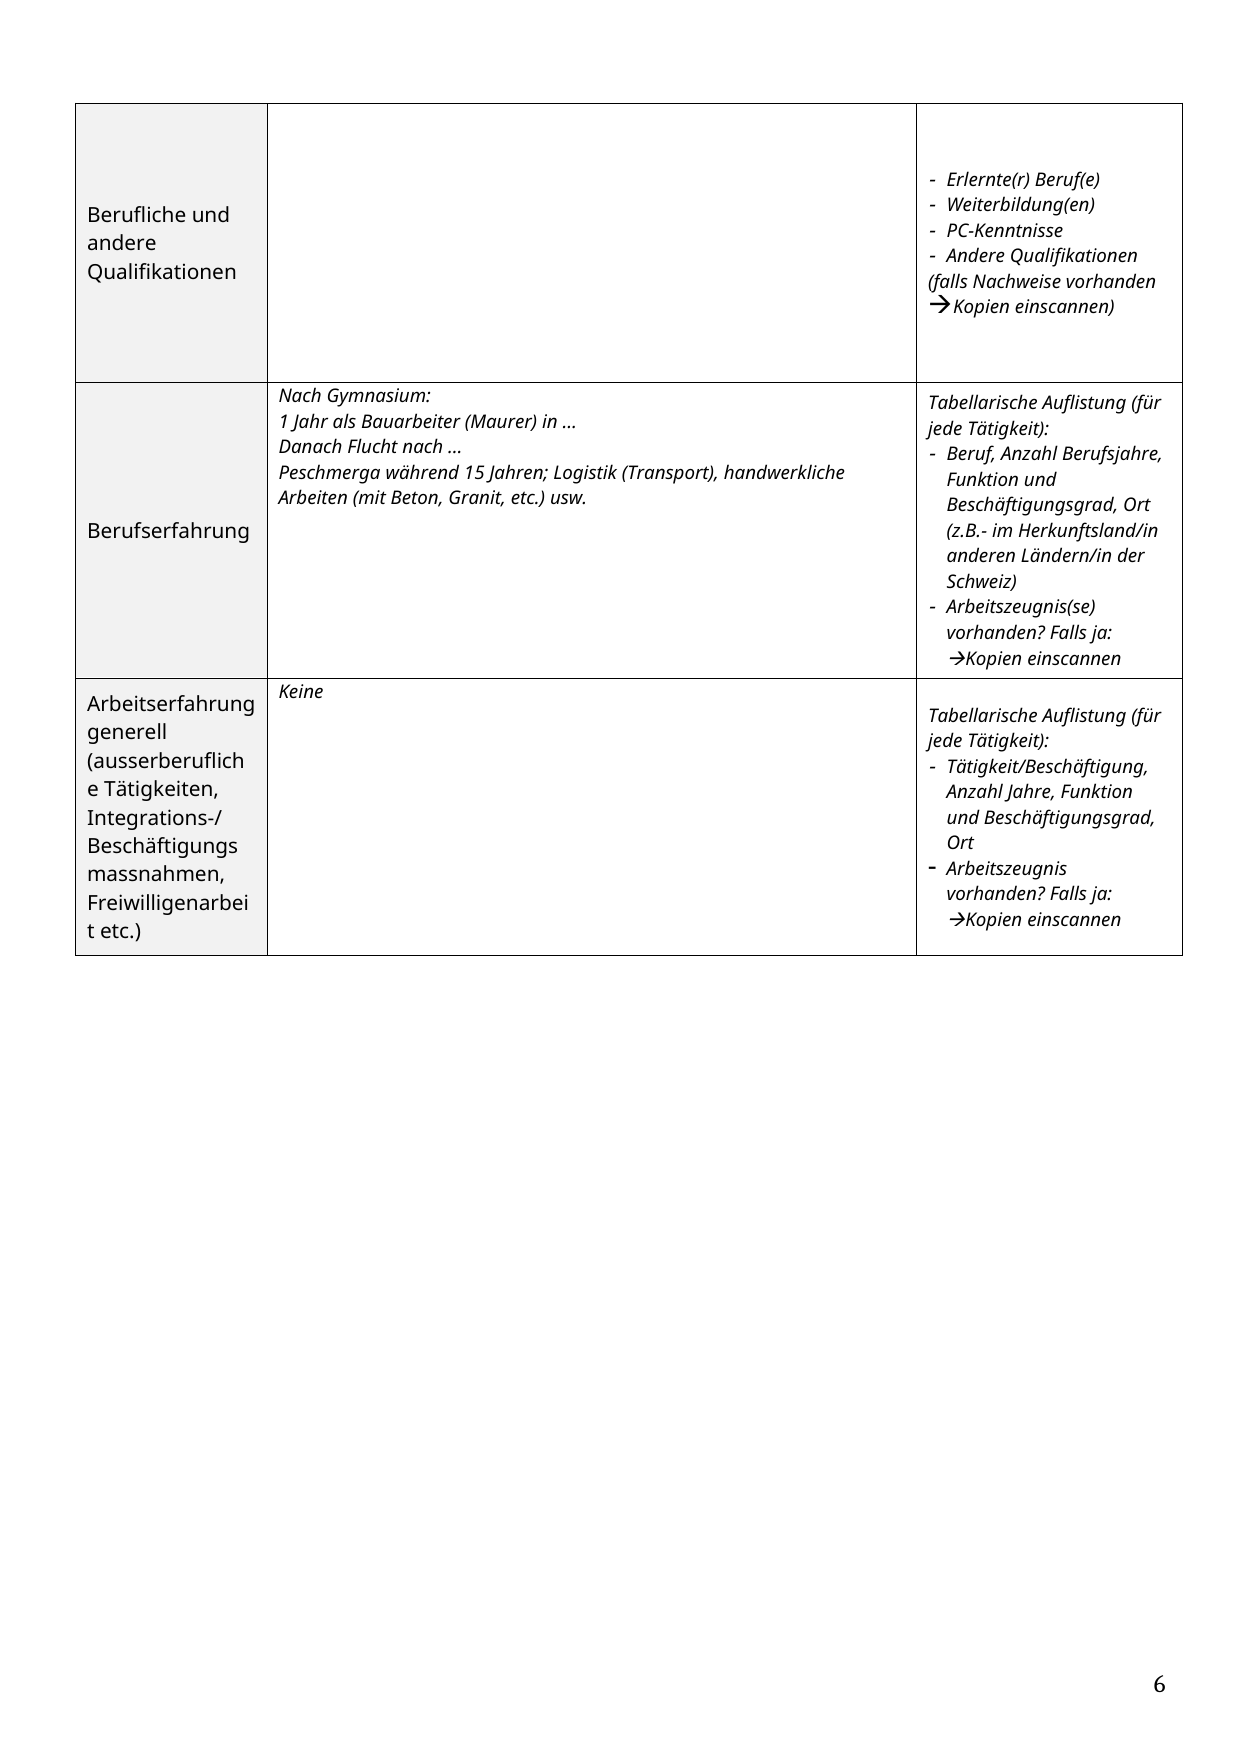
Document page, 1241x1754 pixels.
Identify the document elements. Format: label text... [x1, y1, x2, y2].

table_cell Nach Gymnasium: 1 Jahr als Bauarbeiter (Maurer) in … Danach Flucht nach … Peschmerga während 15 Jahren; Logistik (Transport), handwerkliche Arbeiten (mit Beton, Granit, etc.) usw. [268, 383, 916, 677]
table_cell Tabellarische Auflistung (für jede Tätigkeit): Beruf, Anzahl Berufsjahre, Funktion und Beschäftigungsgrad, Ort (z.B.- im Herkunftsland/in anderen Ländern/in der Schweiz) Arbeitszeugnis(se) vorhanden? Falls ja: Kopien einscannen [917, 383, 1182, 677]
table_cell Keine [268, 679, 916, 955]
table_cell Erlernte(r) Beruf(e) Weiterbildung(en) PC-Kenntnisse Andere Qualifikationen (falls Nachweise vorhanden Kopien einscannen) [917, 104, 1182, 382]
table_cell Berufserfahrung [76, 383, 267, 677]
table_cell Arbeitserfahrung generell (ausserberufliche Tätigkeiten, Integrations-/ Beschäftigungsmassnahmen, Freiwilligenarbeit etc.) [76, 679, 267, 955]
table_cell [268, 104, 916, 382]
table_cell Tabellarische Auflistung (für jede Tätigkeit): Tätigkeit/Beschäftigung, Anzahl Jahre, Funktion und Beschäftigungsgrad, Ort Arbeitszeugnis vorhanden? Falls ja: Kopien einscannen [917, 679, 1182, 955]
table_cell Berufliche und andere Qualifikationen [76, 104, 267, 382]
